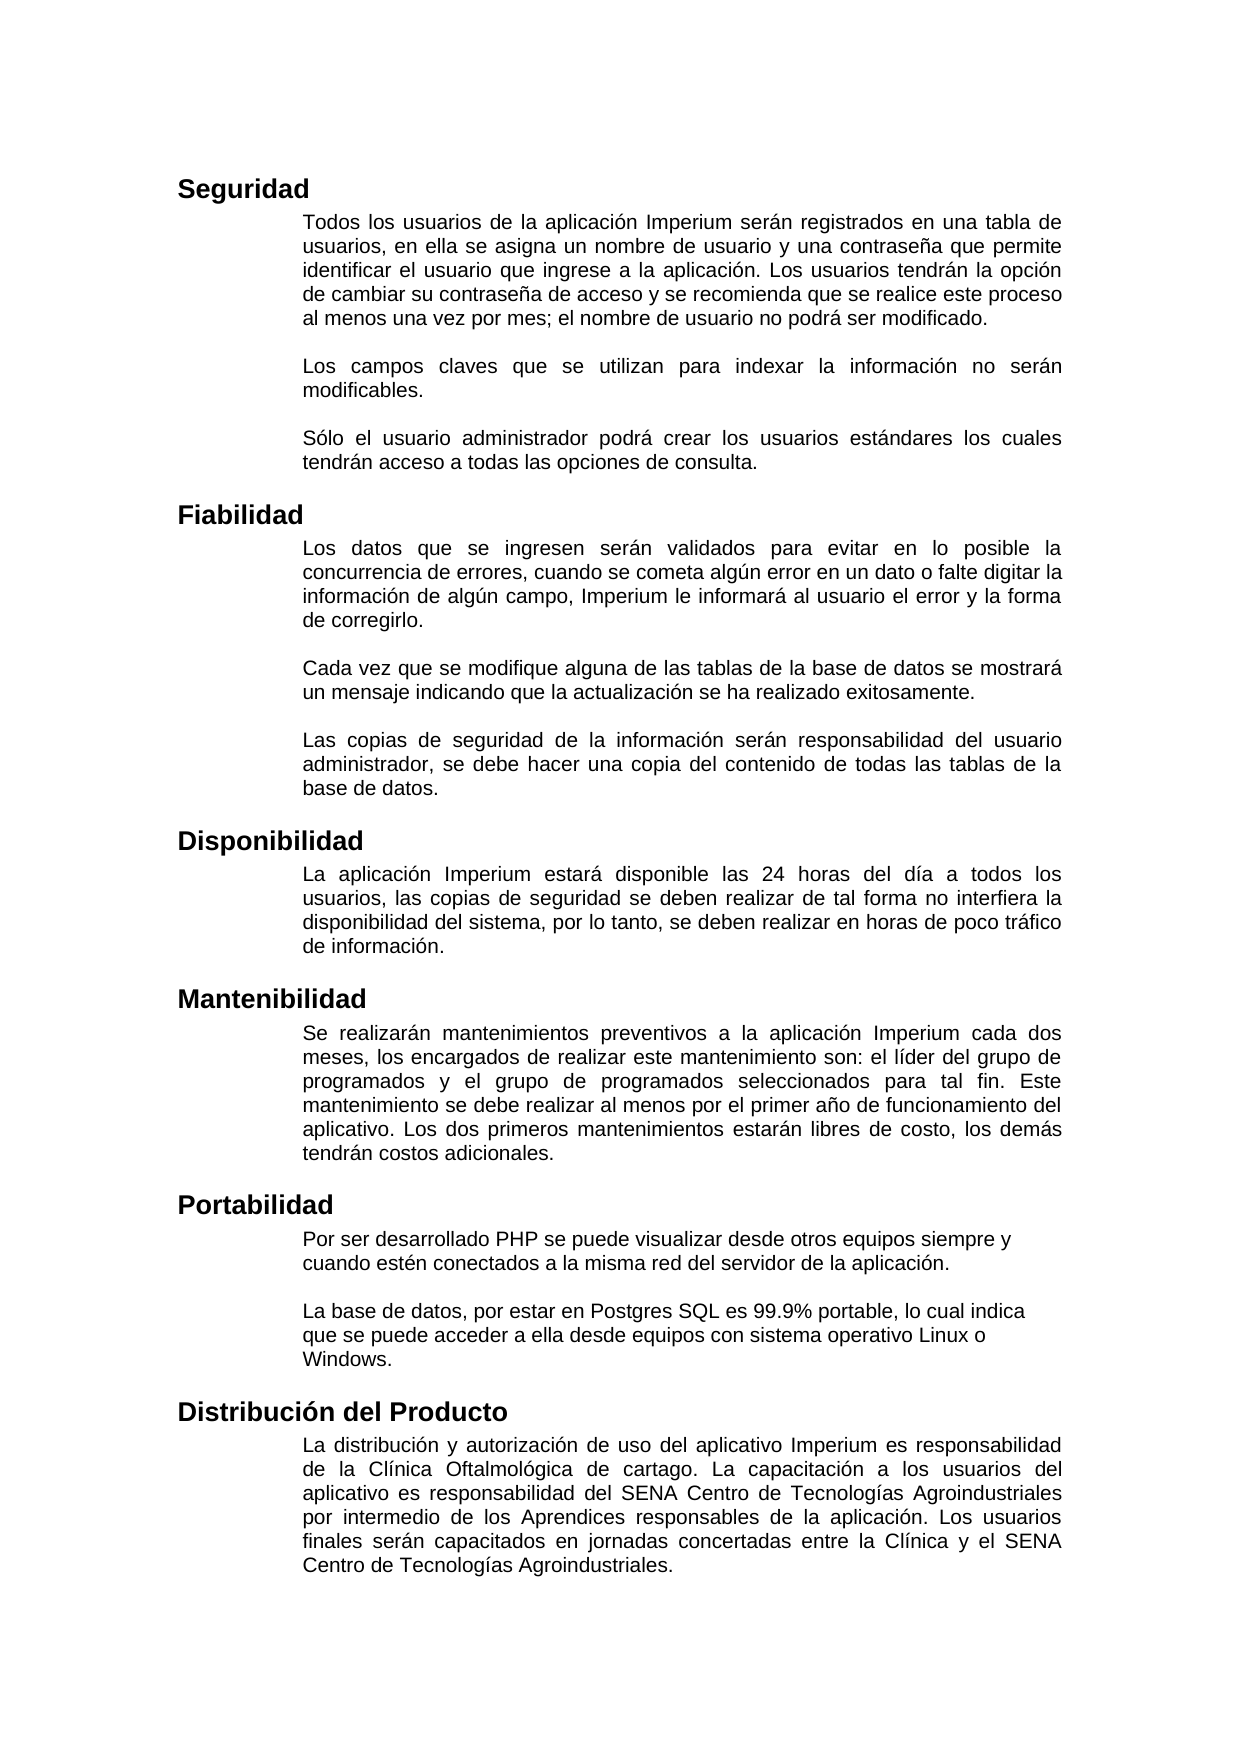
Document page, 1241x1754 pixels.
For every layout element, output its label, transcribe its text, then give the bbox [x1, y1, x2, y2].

text Los datos que se ingresen serán validados para evitar en lo posible la concurrencia de errores, cuando se cometa algún error en un dato o falte digitar la información de algún campo, Imperium le informará al usuario el error y la forma de corregirlo. [302, 536, 1063, 632]
text Fiabilidad [177, 499, 1063, 530]
text Se realizarán mantenimientos preventivos a la aplicación Imperium cada dos meses, los encargados de realizar este mantenimiento son: el líder del grupo de programados y el grupo de programados seleccionados para tal fin. Este mantenimiento se debe realizar al menos por el primer año de funcionamiento del aplicativo. Los dos primeros mantenimientos estarán libres de costo, los demás tendrán costos adicionales. [302, 1021, 1063, 1164]
text Portabilidad [177, 1189, 1063, 1221]
text Las copias de seguridad de la información serán responsabilidad del usuario administrador, se debe hacer una copia del contenido de todas las tablas de la base de datos. [302, 728, 1063, 800]
text La base de datos, por estar en Postgres SQL es 99.9% portable, lo cual indica que se puede acceder a ella desde equipos con sistema operativo Linux o Windows. [302, 1299, 1063, 1371]
text Sólo el usuario administrador podrá crear los usuarios estándares los cuales tendrán acceso a todas las opciones de consulta. [302, 426, 1063, 474]
text Seguridad [177, 173, 1063, 204]
text Todos los usuarios de la aplicación Imperium serán registrados en una tabla de usuarios, en ella se asigna un nombre de usuario y una contraseña que permite identificar el usuario que ingrese a la aplicación. Los usuarios tendrán la opción de cambiar su contraseña de acceso y se recomienda que se realice este proceso al menos una vez por mes; el nombre de usuario no podrá ser modificado. [302, 210, 1063, 330]
text La distribución y autorización de uso del aplicativo Imperium es responsabilidad de la Clínica Oftalmológica de cartago. La capacitación a los usuarios del aplicativo es responsabilidad del SENA Centro de Tecnologías Agroindustriales por intermedio de los Aprendices responsables de la aplicación. Los usuarios finales serán capacitados en jornadas concertadas entre la Clínica y el SENA Centro de Tecnologías Agroindustriales. [302, 1433, 1063, 1577]
text Cada vez que se modifique alguna de las tablas de la base de datos se mostrará un mensaje indicando que la actualización se ha realizado exitosamente. [302, 656, 1063, 704]
text La aplicación Imperium estará disponible las 24 horas del día a todos los usuarios, las copias de seguridad se deben realizar de tal forma no interfiera la disponibilidad del sistema, por lo tanto, se deben realizar en horas de poco tráfico de información. [302, 862, 1063, 958]
text Distribución del Producto [177, 1396, 1063, 1427]
text Mantenibilidad [177, 983, 1063, 1014]
text Disponibilidad [177, 825, 1063, 856]
text Por ser desarrollado PHP se puede visualizar desde otros equipos siempre y cuando estén conectados a la misma red del servidor de la aplicación. [302, 1227, 1063, 1275]
text Los campos claves que se utilizan para indexar la información no serán modificables. [302, 354, 1063, 402]
